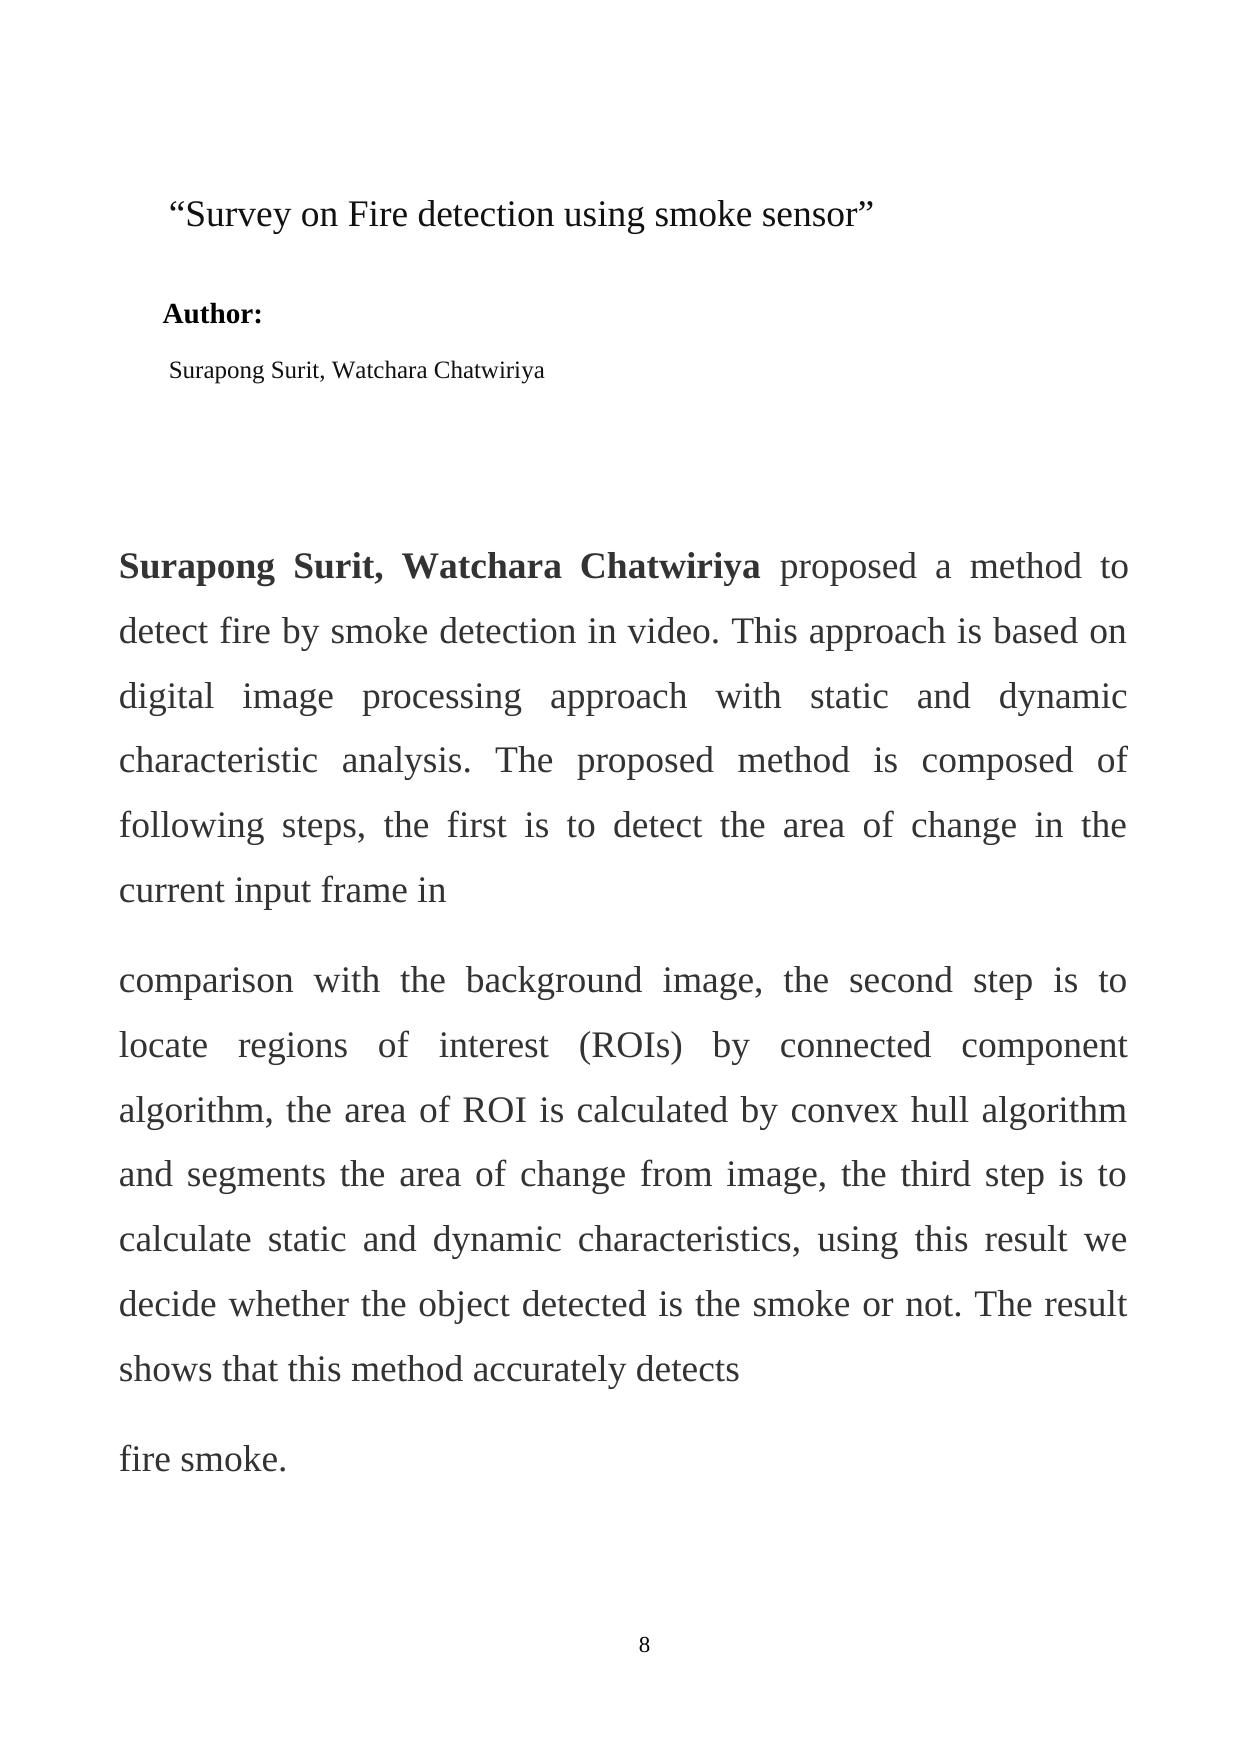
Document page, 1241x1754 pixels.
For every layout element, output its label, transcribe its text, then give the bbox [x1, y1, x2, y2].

text comparison with the background image, the second step is to locate regions of interest (ROIs) by connected component algorithm, the area of ROI is calculated by convex hull algorithm and segments the area of change from image, the third step is to calculate static and dynamic characteristics, using this result we decide whether the object detected is the smoke or not. The result shows that this method accurately detects [119, 958, 1129, 1389]
text Author: [119, 296, 1146, 330]
list “Survey on Fire detection using smoke sensor” [168, 191, 1117, 234]
text Surapong Surit, Watchara Chatwiriya [168, 355, 1146, 384]
text Surapong Surit, Watchara Chatwiriya proposed a method to detect fire by smoke detection in video. This approach is based on digital image processing approach with static and dynamic characteristic analysis. The proposed method is composed of following steps, the first is to detect the area of change in the current input frame in [119, 544, 1129, 910]
text fire smoke. [119, 1437, 1129, 1480]
